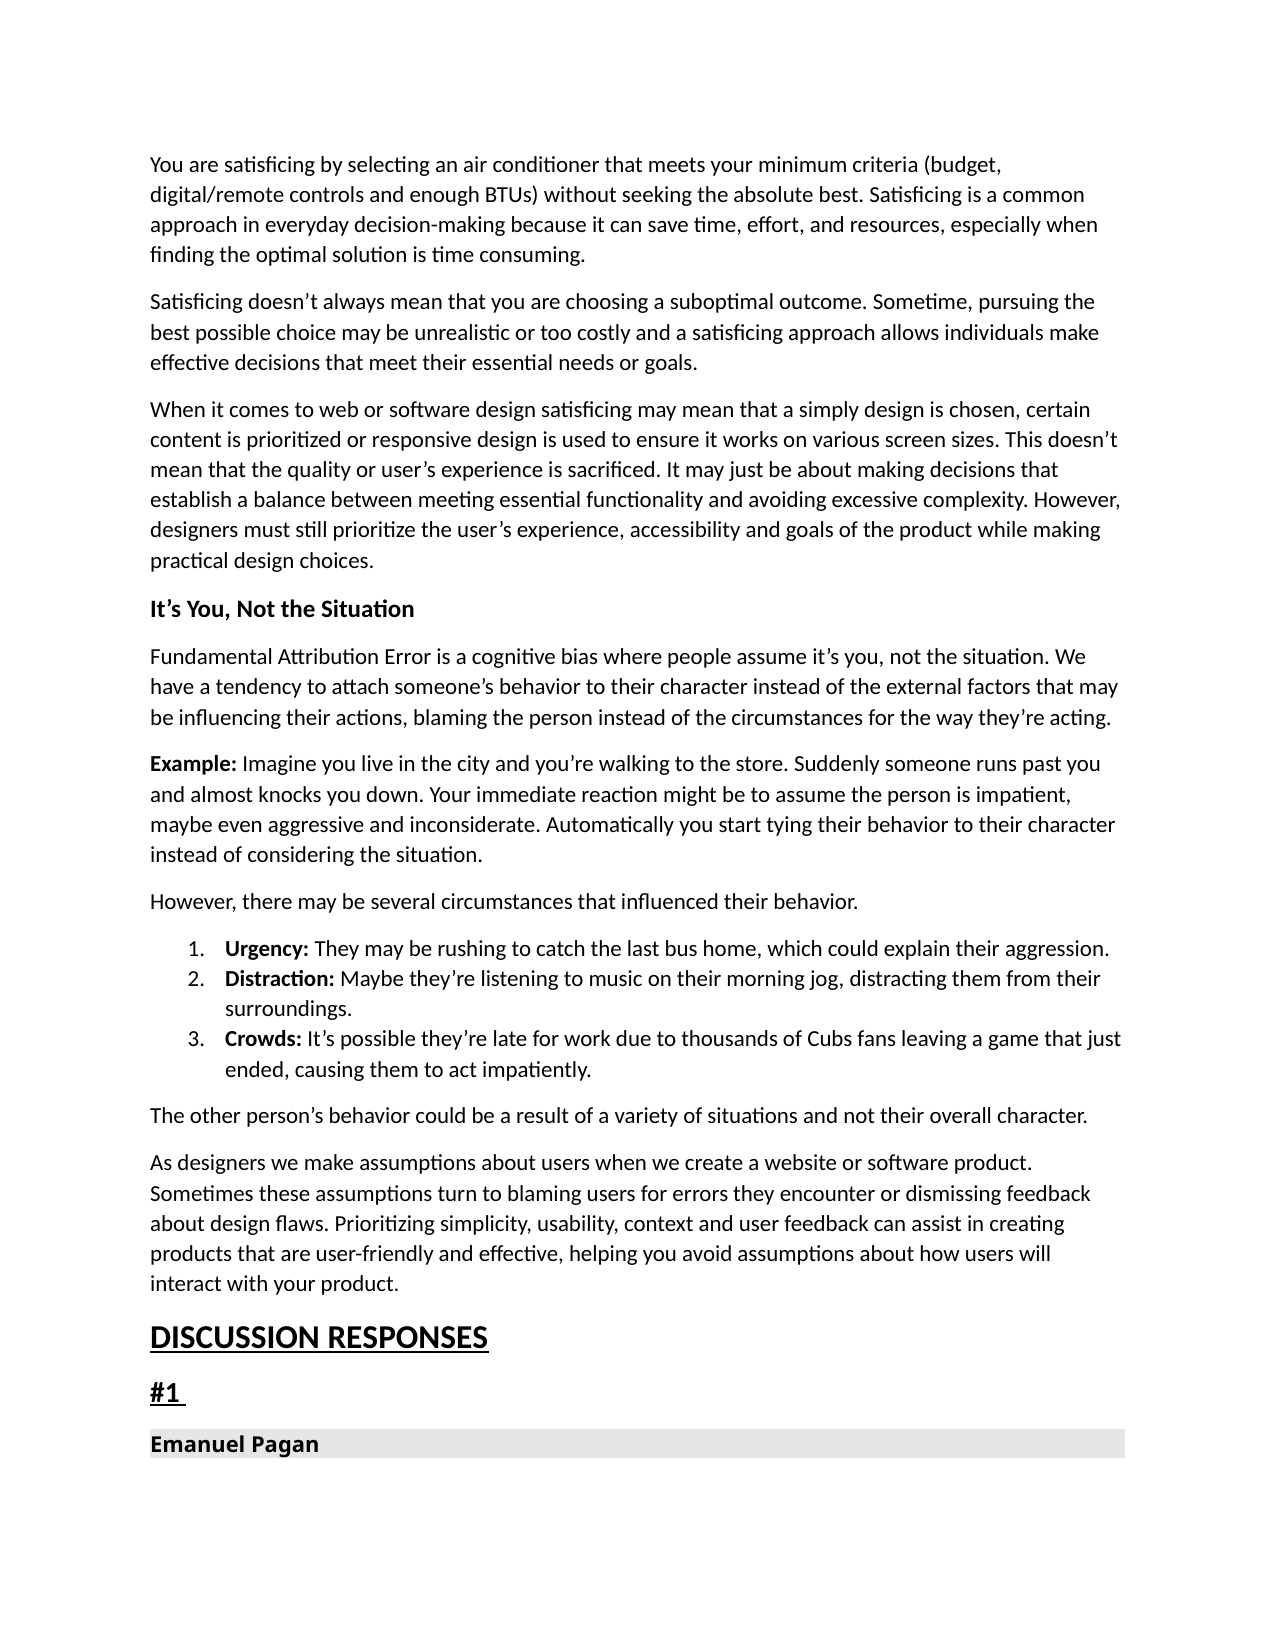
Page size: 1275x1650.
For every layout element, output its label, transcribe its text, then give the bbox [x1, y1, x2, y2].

list Distraction: Maybe they’re listening to music on their morning jog, distracting them from their surroundings. [187, 964, 1125, 1022]
text When it comes to web or software design satisficing may mean that a simply design is chosen, certain content is prioritized or responsive design is used to ensure it works on various screen sizes. This doesn’t mean that the quality or user’s experience is sacrificed. It may just be about making decisions that establish a balance between meeting essential functionality and avoiding excessive complexity. However, designers must still prioritize the user’s experience, accessibility and goals of the product while making practical design choices. [150, 395, 1125, 574]
text You are satisficing by selecting an air conditioner that meets your minimum criteria (budget, digital/remote controls and enough BTUs) without seeking the absolute best. Satisficing is a common approach in everyday decision-making because it can save time, effort, and resources, especially when finding the optimal solution is time consuming. [150, 150, 1125, 269]
text It’s You, Not the Situation [150, 593, 1125, 623]
text DISCUSSION RESPONSES [150, 1316, 1125, 1357]
text The other person’s behavior could be a result of a variety of situations and not their overall character. [150, 1102, 1125, 1130]
text Satisficing doesn’t always mean that you are choosing a suboptimal outcome. Sometime, pursuing the best possible choice may be unrealistic or too costly and a satisficing approach allows individuals make effective decisions that meet their essential needs or goals. [150, 287, 1125, 376]
text However, there may be several circumstances that influenced their behavior. [150, 887, 1125, 915]
text Fundamental Attribution Error is a cognitive bias where people assume it’s you, not the situation. We have a tendency to attach someone’s behavior to their character instead of the external factors that may be influencing their actions, blaming the person instead of the circumstances for the way they’re acting. [150, 642, 1125, 731]
text #1 [150, 1374, 1125, 1409]
list Crowds: It’s possible they’re late for work due to thousands of Cubs fans leaving a game that just ended, causing them to act impatiently. [187, 1024, 1125, 1083]
text Emanuel Pagan [150, 1429, 1125, 1458]
text As designers we make assumptions about users when we create a website or software product. Sometimes these assumptions turn to blaming users for errors they encounter or dismissing feedback about design flaws. Prioritizing simplicity, usability, context and user feedback can assist in creating products that are user-friendly and effective, helping you avoid assumptions about how users will interact with your product. [150, 1148, 1125, 1297]
list Urgency: They may be rushing to catch the last bus home, which could explain their aggression. [187, 934, 1125, 962]
text Example: Imagine you live in the city and you’re walking to the store. Suddenly someone runs past you and almost knocks you down. Your immediate reaction might be to assume the person is impatient, maybe even aggressive and inconsiderate. Automatically you start tying their behavior to their character instead of considering the situation. [150, 749, 1125, 868]
